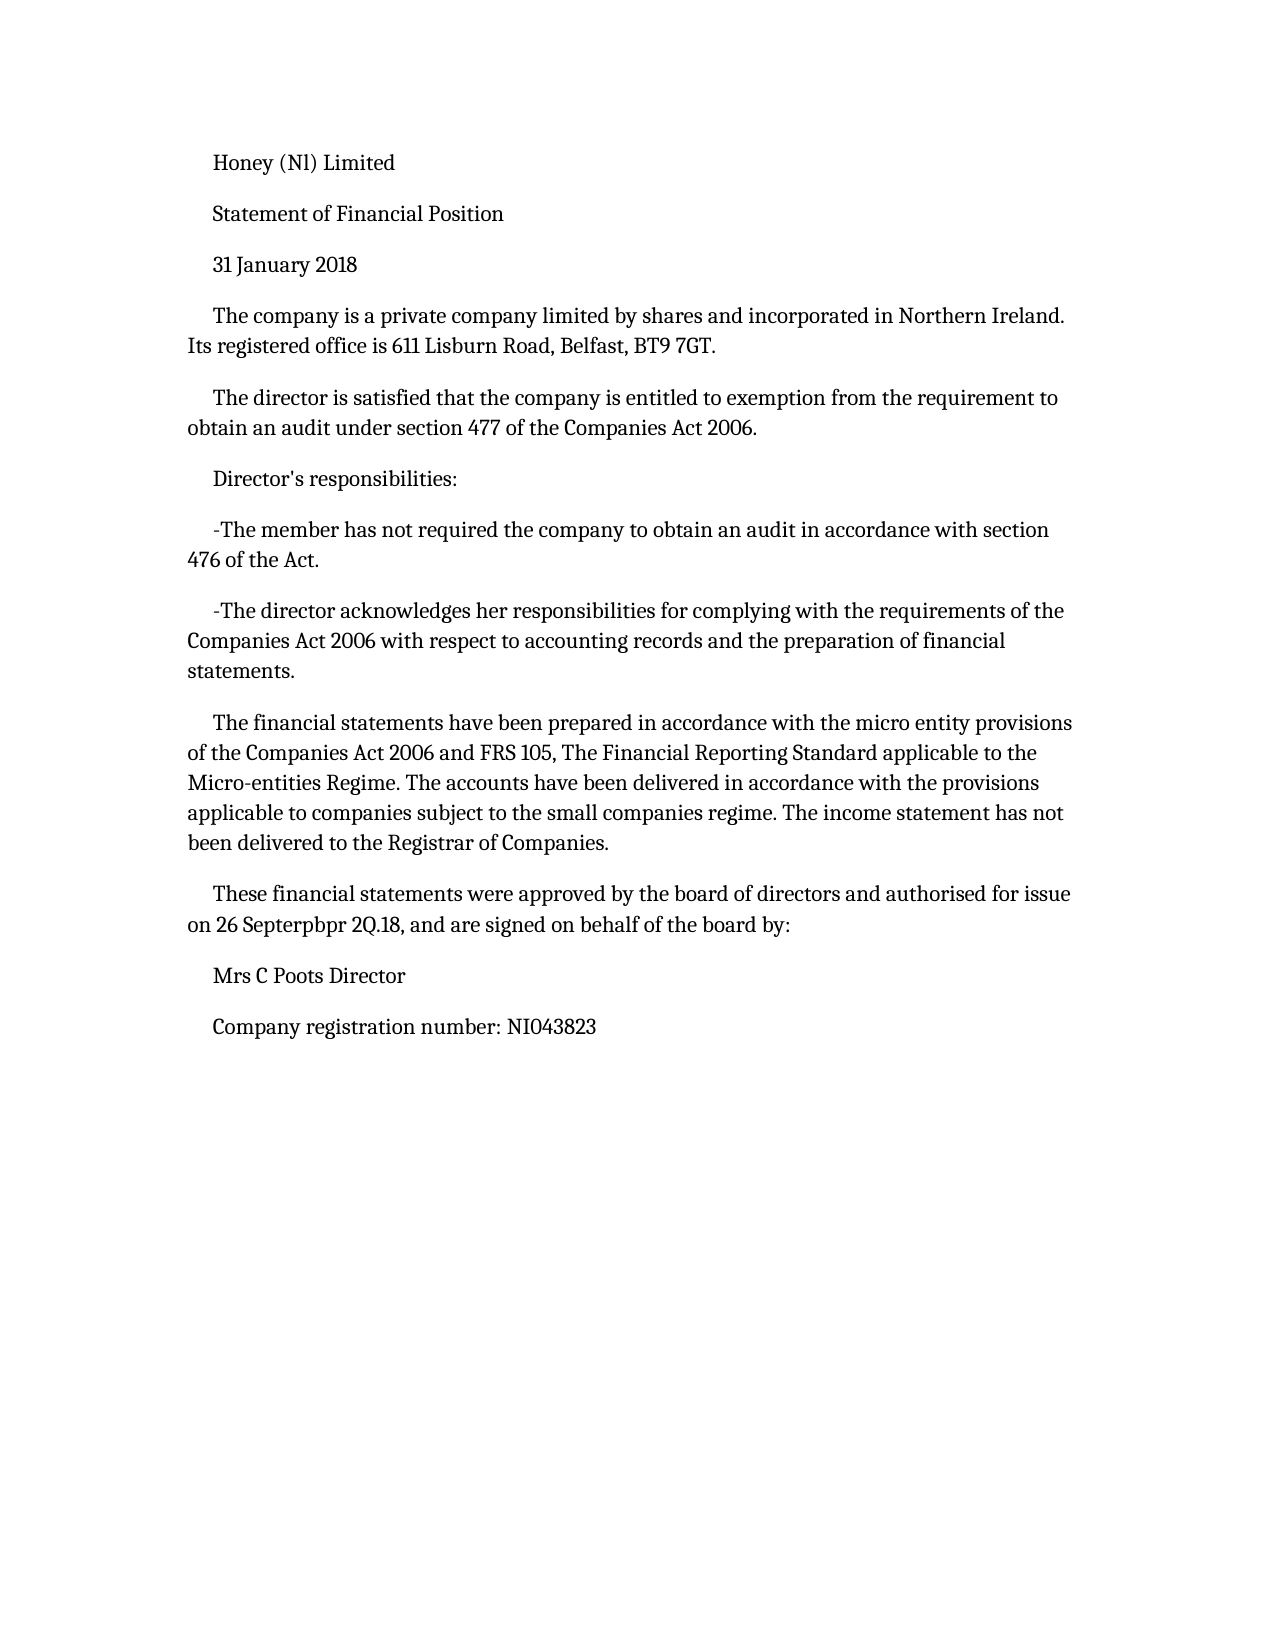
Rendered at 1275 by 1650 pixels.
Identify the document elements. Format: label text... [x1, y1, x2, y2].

text Mrs C Poots Director [187, 962, 1087, 989]
text The financial statements have been prepared in accordance with the micro entity provisions of the Companies Act 2006 and FRS 105, The Financial Reporting Standard applicable to the Micro-entities Regime. The accounts have been delivered in accordance with the provisions applicable to companies subject to the small companies regime. The income statement has not been delivered to the Registrar of Companies. [187, 709, 1087, 857]
text Director's responsibilities: [187, 466, 1087, 492]
text 31 January 2018 [187, 252, 1087, 278]
text -The director acknowledges her responsibilities for complying with the requirements of the Companies Act 2006 with respect to accounting records and the preparation of financial statements. [187, 598, 1087, 685]
text The company is a private company limited by shares and incorporated in Northern Ireland. Its registered office is 611 Lisburn Road, Belfast, BT9 7GT. [187, 303, 1087, 360]
text The director is satisfied that the company is entitled to exemption from the requirement to obtain an audit under section 477 of the Companies Act 2006. [187, 384, 1087, 441]
text Honey (Nl) Limited [187, 150, 1087, 176]
text -The member has not required the company to obtain an audit in accordance with section 476 of the Act. [187, 517, 1087, 573]
text These financial statements were approved by the board of directors and authorised for issue on 26 Septerpbpr 2Q.18, and are signed on behalf of the board by: [187, 881, 1087, 938]
text Company registration number: NI043823 [187, 1013, 1087, 1040]
text Statement of Financial Position [187, 201, 1087, 227]
